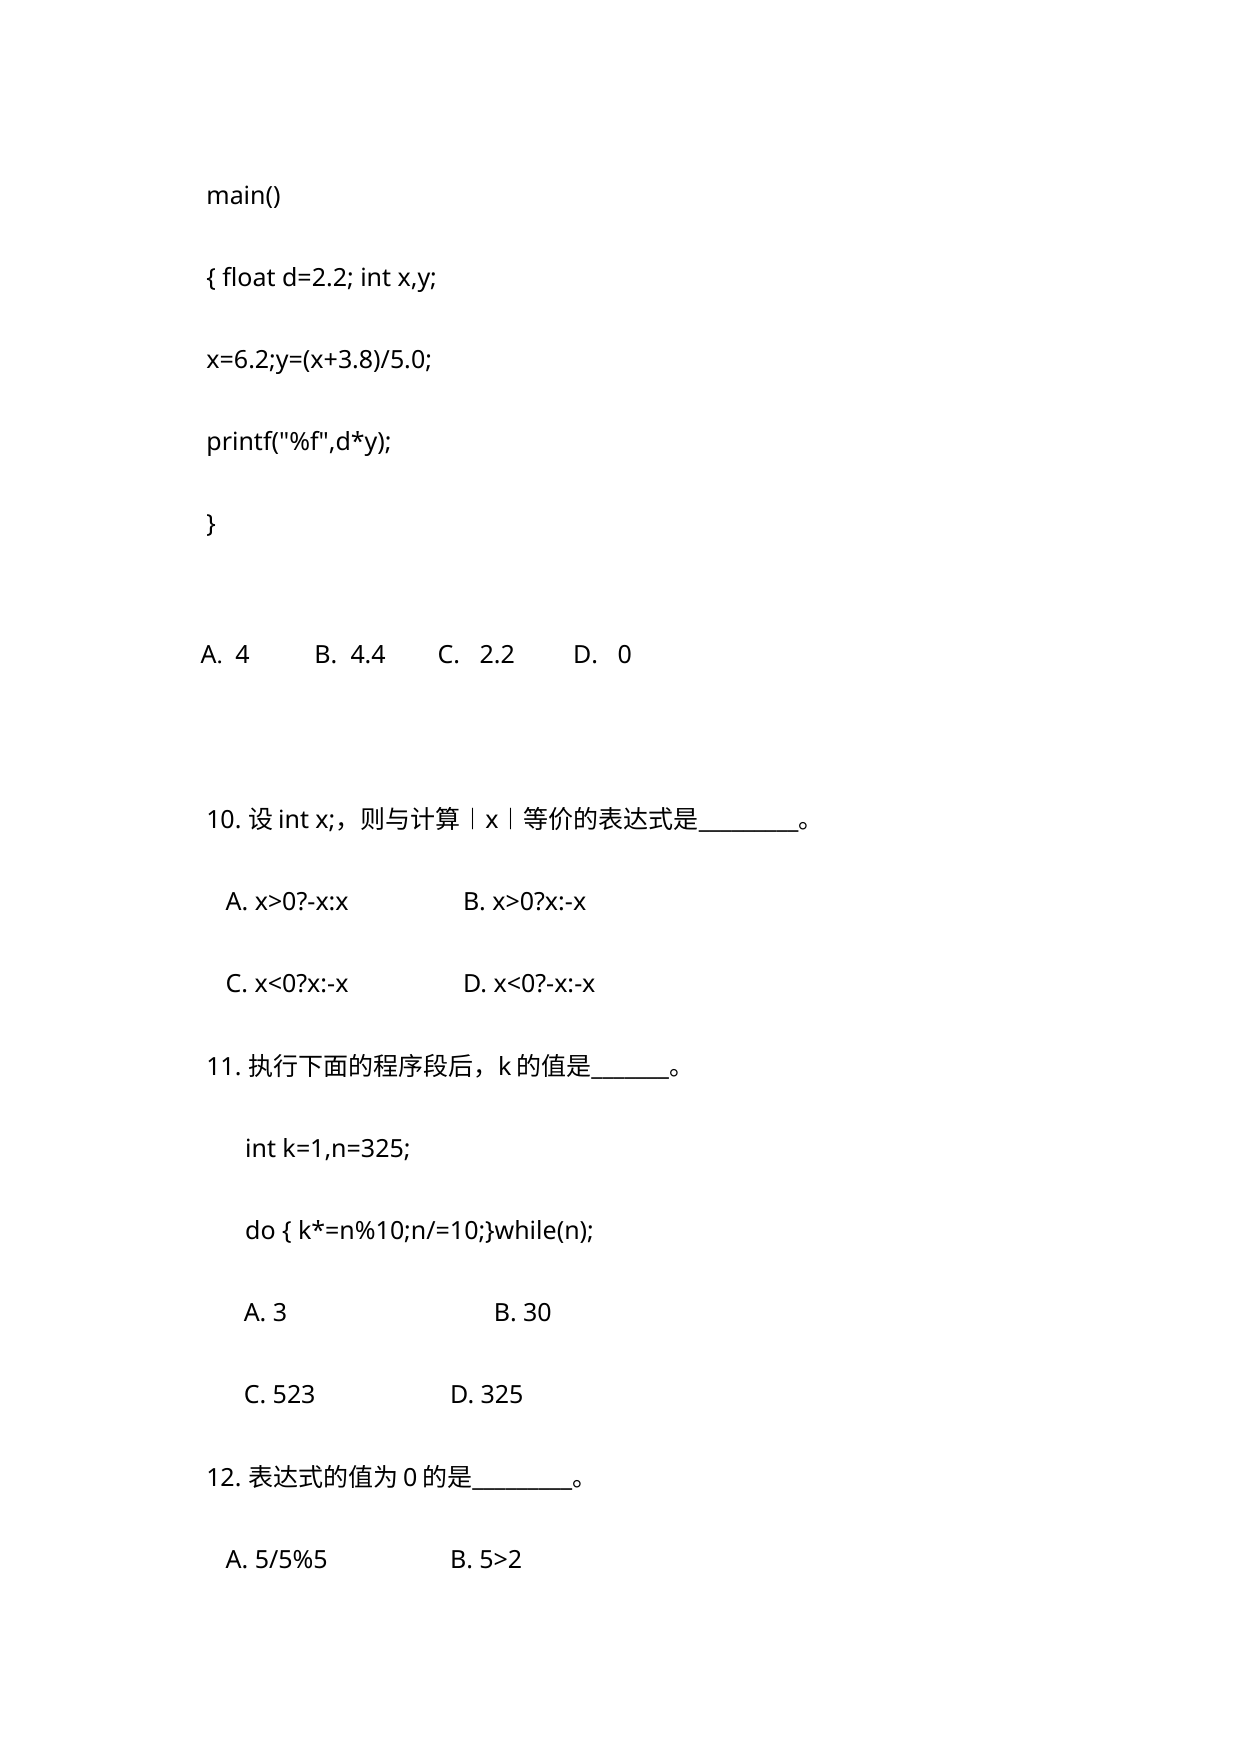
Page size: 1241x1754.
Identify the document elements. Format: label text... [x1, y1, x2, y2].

text A. x>0?-x:x B. x>0?x:-x [206, 868, 1053, 933]
text main() [206, 162, 1053, 227]
text 10. 设int x;，则与计算︱x︱等价的表达式是_________。 [206, 785, 1053, 850]
text do { k*=n%10;n/=10;}while(n); [206, 1197, 1053, 1262]
text int k=1,n=325; [206, 1116, 1053, 1181]
text { float d=2.2; int x,y; [206, 244, 1053, 309]
text A. 4 B. . 2.2 D. 0 [187, 621, 1053, 686]
text printf("%f",d*y); [206, 408, 1053, 473]
text } [206, 490, 1053, 555]
text C. x<0?x:-x D. x<0?-x:-x [206, 950, 1053, 1015]
text 11. 执行下面的程序段后，k的值是_______。 [206, 1032, 1053, 1097]
text 12. 表达式的值为0的是_________。 [206, 1443, 1053, 1508]
text C. 523 D. 325 [206, 1361, 1053, 1426]
text A. 3 B. 30 [206, 1279, 1053, 1344]
text x=6.2;y=(x+3.8)/5.0; [206, 326, 1053, 391]
text A. 5/5%5 B. 5>2 [206, 1527, 1053, 1592]
